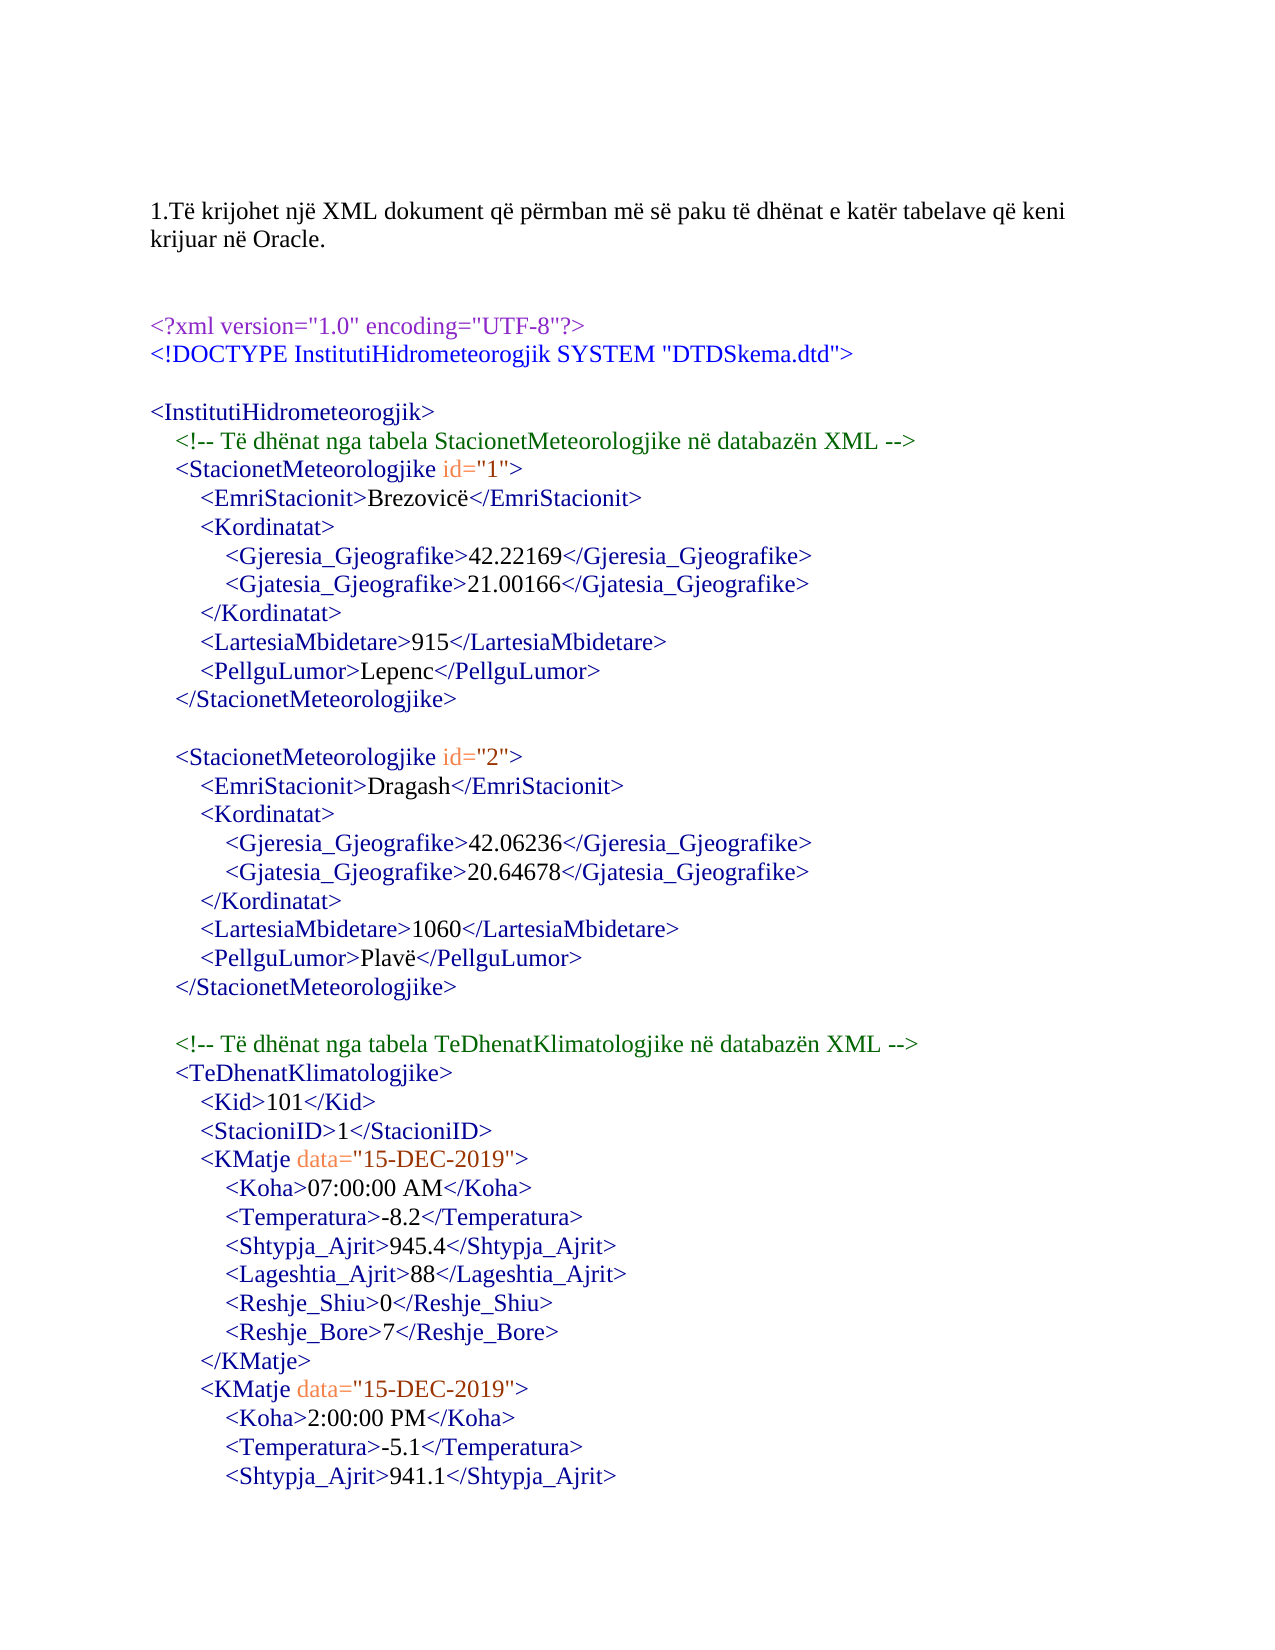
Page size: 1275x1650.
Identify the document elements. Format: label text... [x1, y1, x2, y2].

text <?xml version="1.0" encoding="UTF-8"?> <!DOCTYPE InstitutiHidrometeorogjik SYSTEM "DTDSkema.dtd"> [150, 311, 1125, 368]
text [150, 368, 1125, 1489]
text krijuar në Oracle. [150, 224, 1125, 253]
text 1.Të krijohet një XML dokument që përmban më së paku të dhënat e katër tabelave që keni [150, 196, 1125, 224]
